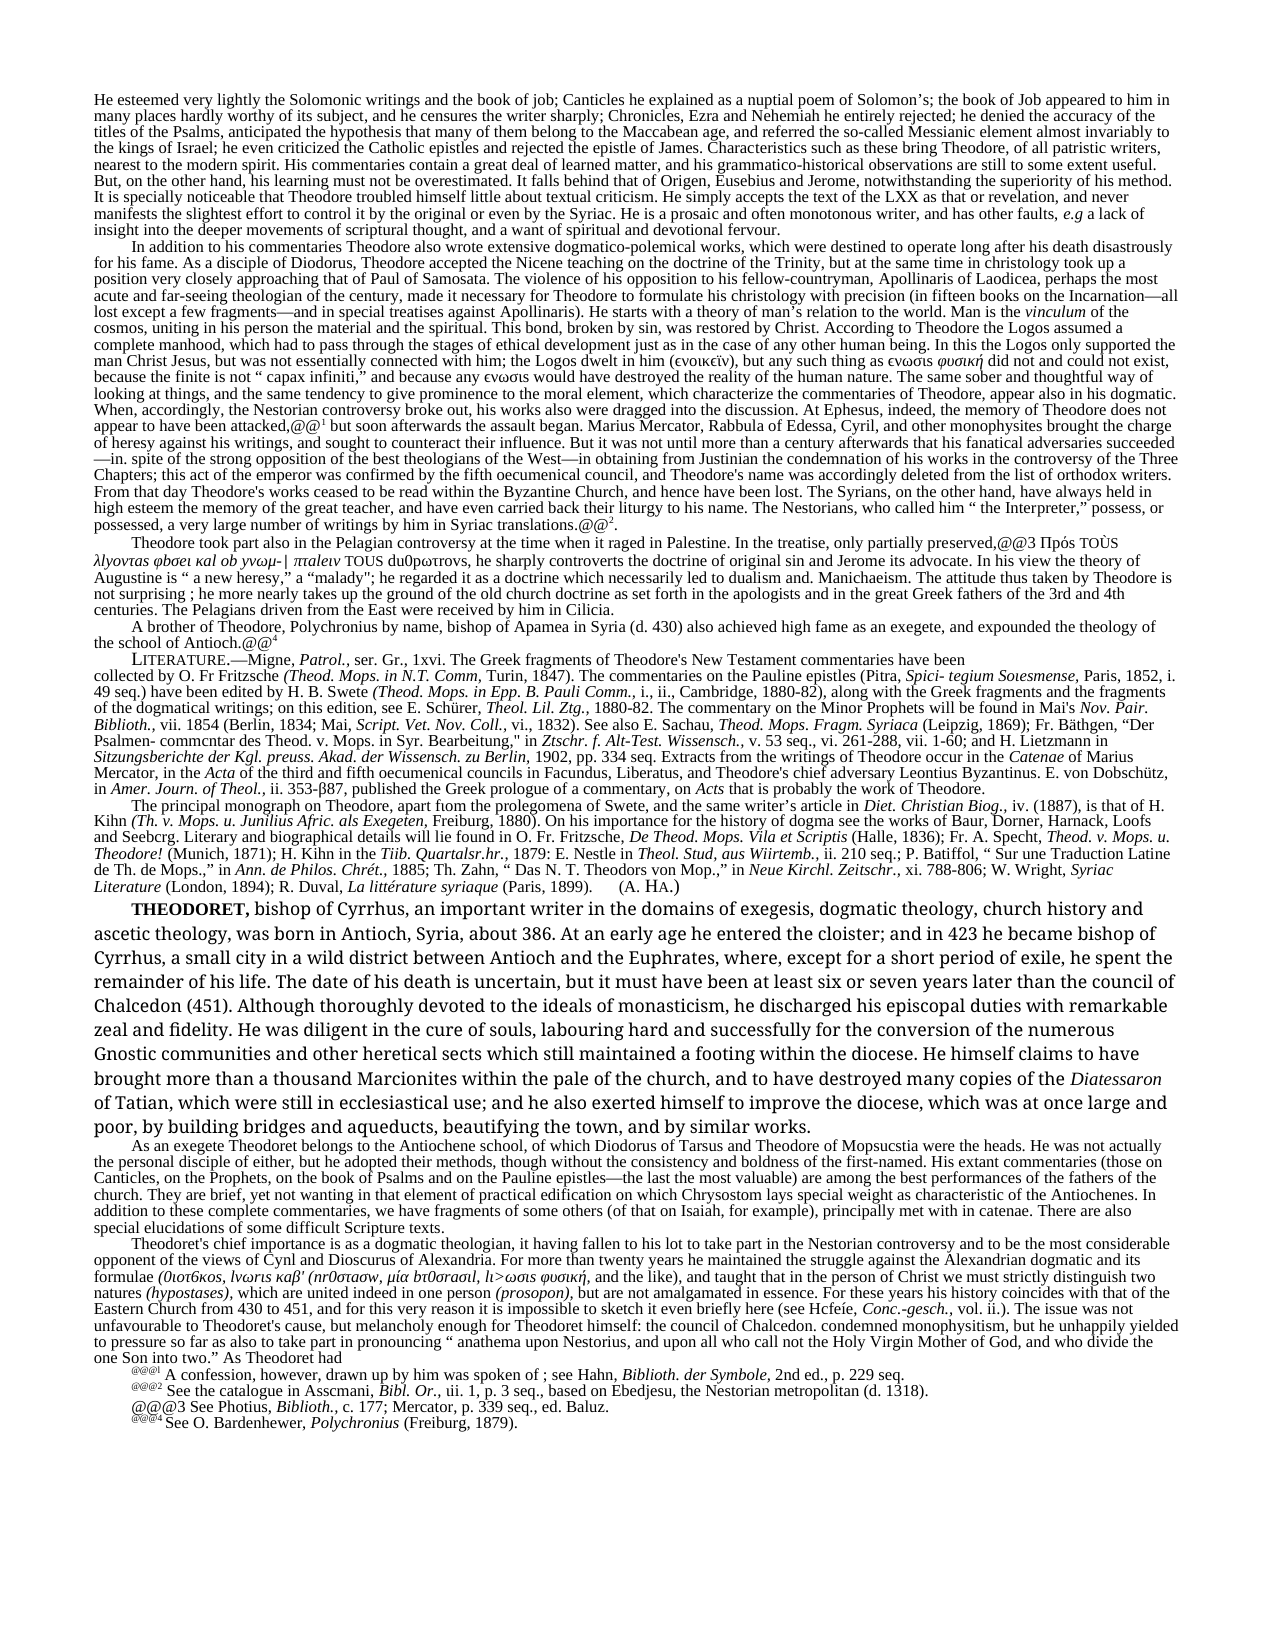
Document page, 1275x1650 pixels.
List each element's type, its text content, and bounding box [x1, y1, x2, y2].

text Literature.—Migne, Patrol., ser. Gr., 1xvi. The Greek fragments of Theodore's New Testament commentaries have been [93, 652, 1179, 669]
text @@@3 See Photius, Biblioth., c. 177; Mercator, p. 339 seq., ed. Baluz. [93, 1399, 1179, 1415]
text Theodore took part also in the Pelagian controversy at the time when it raged in Palestine. In the treatise, only partially preserved,@@3 Πpόs toùs λlyovτas φbσeι κal ob yvωμ-∣ πτaleιv tous du0pωτrovs, he sharply controverts the doctrine of original sin and Jerome its advocate. In his view the theory of Augustine is “ a new heresy,” a “malady"; he regarded it as a doctrine which necessarily led to dualism and. Manichaeism. The attitude thus taken by Theodore is not surprising ; he more nearly takes up the ground of the old church doctrine as set forth in the apologists and in the great Greek fathers of the 3rd and 4th centuries. The Pelagians driven from the East were received by him in Cilicia. [93, 533, 1179, 619]
text The principal monograph on Theodore, apart fιom the prolegomena of Swete, and the same writer’s article in Diet. Christian Biog., iv. (1887), is that of H. Kihn (Th. v. Mops. u. Junilius Afric. als Exegeten, Freiburg, 1880). On his importance for the history of dogma see the works of Baur, Dorner, Harnack, Loofs and Seebcrg. Literary and biographical details will lie found in O. Fr. Fritzsche, De Theod. Mops. Vila et Scriptis (Halle, 1836); Fr. A. Specht, Theod. v. Mops. u. Theodore! (Munich, 1871); H. Kihn in the Tiib. Quartalsr.hr., 1879: E. Nestle in Theol. Stud, aus Wiirtemb., ii. 210 seq.; P. Batiffol, “ Sur une Traduction Latine de Th. de Mops.,” in Ann. de Philos. Chrét., 1885; Th. Zahn, “ Das N. T. Theodors von Mop.,” in Neue Kirchl. Zeitschr., xi. 788-806; W. Wright, Syriac Literature (London, 1894); R. Duval, La littérature syriaque (Paris, 1899). (A. Ha.) [93, 798, 1179, 897]
text @@@4 See O. Bardenhewer, Polychronius (Freiburg, 1879). [93, 1415, 1179, 1431]
text @@@2 See the catalogue in Asscmani, Bibl. Or., ιii. 1, p. 3 seq., based on Ebedjesu, the Nestorian metropolitan (d. 1318). [93, 1383, 1179, 1399]
text He esteemed very lightly the Solomonic writings and the book of job; Canticles he explained as a nuptial poem of Solomon’s; the book of Job appeared to him in many places hardly worthy of its subject, and he censures the writer sharply; Chronicles, Ezra and Nehemiah he entirely rejected; he denied the accuracy of the titles of the Psalms, anticipated the hypothesis that many of them belong to the Maccabean age, and referred the so-called Messianic element almost invariably to the kings of Israel; he even criticized the Catholic epistles and rejected the epistle of James. Characteristics such as these bring Theodore, of all patristic writers, nearest to the modern spirit. His commentaries contain a great deal of learned matter, and his grammatico-historical observations are still to some extent useful. But, on the other hand, his learning must not be overestimated. It falls behind that of Origen, Eusebius and Jerome, notwithstanding the superiority of his method. It is specially noticeable that Theodore troubled himself little about textual criticism. He simply accepts the text of the LXX as that or revelation, and never manifests the slightest effort to control it by the original or even by the Syriac. He is a prosaic and often monotonous writer, and has other faults, e.g a lack of insight into the deeper movements of scriptural thought, and a want of spiritual and devotional fervour. [93, 92, 1179, 239]
text In addition to his commentaries Theodore also wrote extensive dogmatico-polemical works, which were destined to operate long after his death disastrously for his fame. As a disciple of Diodorus, Theodore accepted the Nicene teaching on the doctrine of the Trinity, but at the same time in christology took up a position very closely approaching that of Paul of Samosata. The violence of his opposition to his fellow-countryman, Apollinaris of Laodicea, perhaps the most acute and far-seeing theologian of the century, made it necessary for Theodore to formulate his christology with precision (in fifteen books on the Incarnation—all lost except a few fragments—and in special treatises against Apollinaris). He starts with a theory of man’s relation to the world. Man is the vinculum of the cosmos, uniting in his person the material and the spiritual. This bond, broken by sin, was restored by Christ. According to Theodore the Logos assumed a complete manhood, which had to pass through the stages of ethical development just as in the case of any other human being. In this the Logos only supported the man Christ Jesus, but was not essentially connected with him; the Logos dwelt in him (ϵνοικϵϊν), but any such thing as ϵνωσιs φυσική did not and could not exist, because the finite is not “ capax infiniti,” and because any ϵνωσιs would have destroyed the reality of the human nature. The same sober and thoughtful way of looking at things, and the same tendency to give prominence to the moral element, which characterize the commentaries of Theodore, appear also in his dogmatic. When, accordingly, the Nestorian controversy broke out, his works also were dragged into the discussion. At Ephesus, indeed, the memory of Theodore does not appear to have been attacked,@@1 but soon afterwards the assault began. Marius Mercator, Rabbula of Edessa, Cyril, and other monophysites brought the charge of heresy against his writings, and sought to counteract their influence. But it was not until more than a century afterwards that his fanatical adversaries succeeded—in. spite of the strong opposition of the best theologians of the West—in obtaining from Justinian the condemnation of his works in the controversy of the Three Chapters; this act of the emperor was confirmed by the fifth oecumenical council, and Theodore's name was accordingly deleted from the list of orthodox writers. From that day Theodore's works ceased to be read within the Byzantine Church, and hence have been lost. The Syrians, on the other hand, have always held in high esteem the memory of the great teacher, and have even carried back their liturgy to his name. The Nestorians, who called him “ the Interpreter,” possess, or possessed, a very large number of writings by him in Syriac translations.@@2. [93, 239, 1179, 533]
text Theodoret's chief importance is as a dogmatic theologian, it having fallen to his lot to take part in the Nestorian controversy and to be the most considerable opponent of the views of Cynl and Dioscurus of Alexandria. For more than twenty years he maintained the struggle against the Alexandrian dogmatic and its formulae (0ιoτ6κos, lvωrιs κaβ' (nr0στaσw, μία bτ0σraσιl, lι>ωσιs φυσική, and the like), and taught that in the person of Christ we must strictly distinguish two natures (hypostases), which are united indeed in one person (prosopon), but are not amalgamated in essence. For these years his history coincides with that of the Eastern Church from 430 to 451, and for this very reason it is impossible to sketch it even briefly here (see Hcfeíe, Conc.-gesch., vol. ii.). The issue was not unfavourable to Theodoret's cause, but melancholy enough for Theodoret himself: the council of Chalcedon. condemned monophysitism, but he unhappily yielded to pressure so far as also to take part in pronouncing “ anathema upon Nestorius, and upon all who call not the Holy Virgin Mother of God, and who divide the one Son into two.” As Theodoret had [93, 1237, 1179, 1367]
text @@@l A confession, however, drawn up by him was spoken of ; see Hahn, Biblioth. der Symbole, 2nd ed., p. 229 seq. [93, 1367, 1179, 1383]
text collected by O. Fr Fritzsche (Theod. Mops. in N.T. Comm, Turin, 1847). The commentaries on the Pauline epistles (Pitra, Spici- tegium Soιesmense, Paris, 1852, i. 49 seq.) have been edited by H. B. Swete (Theod. Mops. in Epp. B. Pauli Comm., i., ii., Cambridge, 1880-82), along with the Greek fragments and the fragments of the dogmatical writings; on this edition, see E. Schürer, Theol. Lil. Ztg., 1880-82. The commentary on the Minor Prophets will be found in Mai's Nov. Pair. Biblioth., vii. 1854 (Berlin, 1834; Mai, Script. Vet. Nov. Coll., vi., 1832). See also E. Sachau, Theod. Mops. Fragm. Syriaca (Leipzig, 1869); Fr. Bäthgen, “Der Psalmen- commcntar des Theod. v. Mops. in Syr. Bearbeitung," in Ztschr. f. Alt-Test. Wissensch., v. 53 seq., vi. 261-288, vii. 1-60; and H. Lietzmann in Sitzungsberichte der Kgl. preuss. Akad. der Wissensch. zu Berlin, 1902, pp. 334 seq. Extracts from the writings of Theodore occur in the Catenae of Marius Mercator, in the Acta of the third and fifth oecumenical councils in Facundus, Liberatus, and Theodore's chief adversary Leontius Byzantinus. E. von Dobschütz, in Amer. Journ. of Theol., ii. 353-β87, published the Greek prologue of a commentary, on Acts that is probably the work of Theodore. [93, 669, 1179, 798]
text As an exegete Theodoret belongs to the Antiochene school, of which Diodorus of Tarsus and Theodore of Mopsucstia were the heads. He was not actually the personal disciple of either, but he adopted their methods, though without the consistency and boldness of the first-named. His extant commentaries (those on Canticles, on the Prophets, on the book of Psalms and on the Pauline epistles—the last the most valuable) are among the best performances of the fathers of the church. They are brief, yet not wanting in that element of practical edification on which Chrysostom lays special weight as characteristic of the Antiochenes. In addition to these complete commentaries, we have fragments of some others (of that on Isaiah, for example), principally met with in catenae. There are also special elucidations of some difficult Scripture texts. [93, 1138, 1179, 1237]
text A brother of Theodore, Polychronius by name, bishop of Apamea in Syria (d. 430) also achieved high fame as an exegete, and expounded the theology of the school of Antioch.@@4 [93, 619, 1179, 652]
text THEODORET, bishop of Cyrrhus, an important writer in the domains of exegesis, dogmatic theology, church history and ascetic theology, was born in Antioch, Syria, about 386. At an early age he entered the cloister; and in 423 he became bishop of Cyrrhus, a small city in a wild district between Antioch and the Euphrates, where, except for a short period of exile, he spent the remainder of his life. The date of his death is uncertain, but it must have been at least six or seven years later than the council of Chalcedon (451). Although thoroughly devoted to the ideals of monasticism, he discharged his episcopal duties with remarkable zeal and fidelity. He was diligent in the cure of souls, labouring hard and successfully for the conversion of the numerous Gnostic communities and other heretical sects which still maintained a footing within the diocese. He himself claims to have brought more than a thousand Marcionites within the pale of the church, and to have destroyed many copies of the Diatessaron of Tatian, which were still in ecclesiastical use; and he also exerted himself to improve the diocese, which was at once large and poor, by building bridges and aqueducts, beautifying the town, and by similar works. [93, 897, 1179, 1138]
